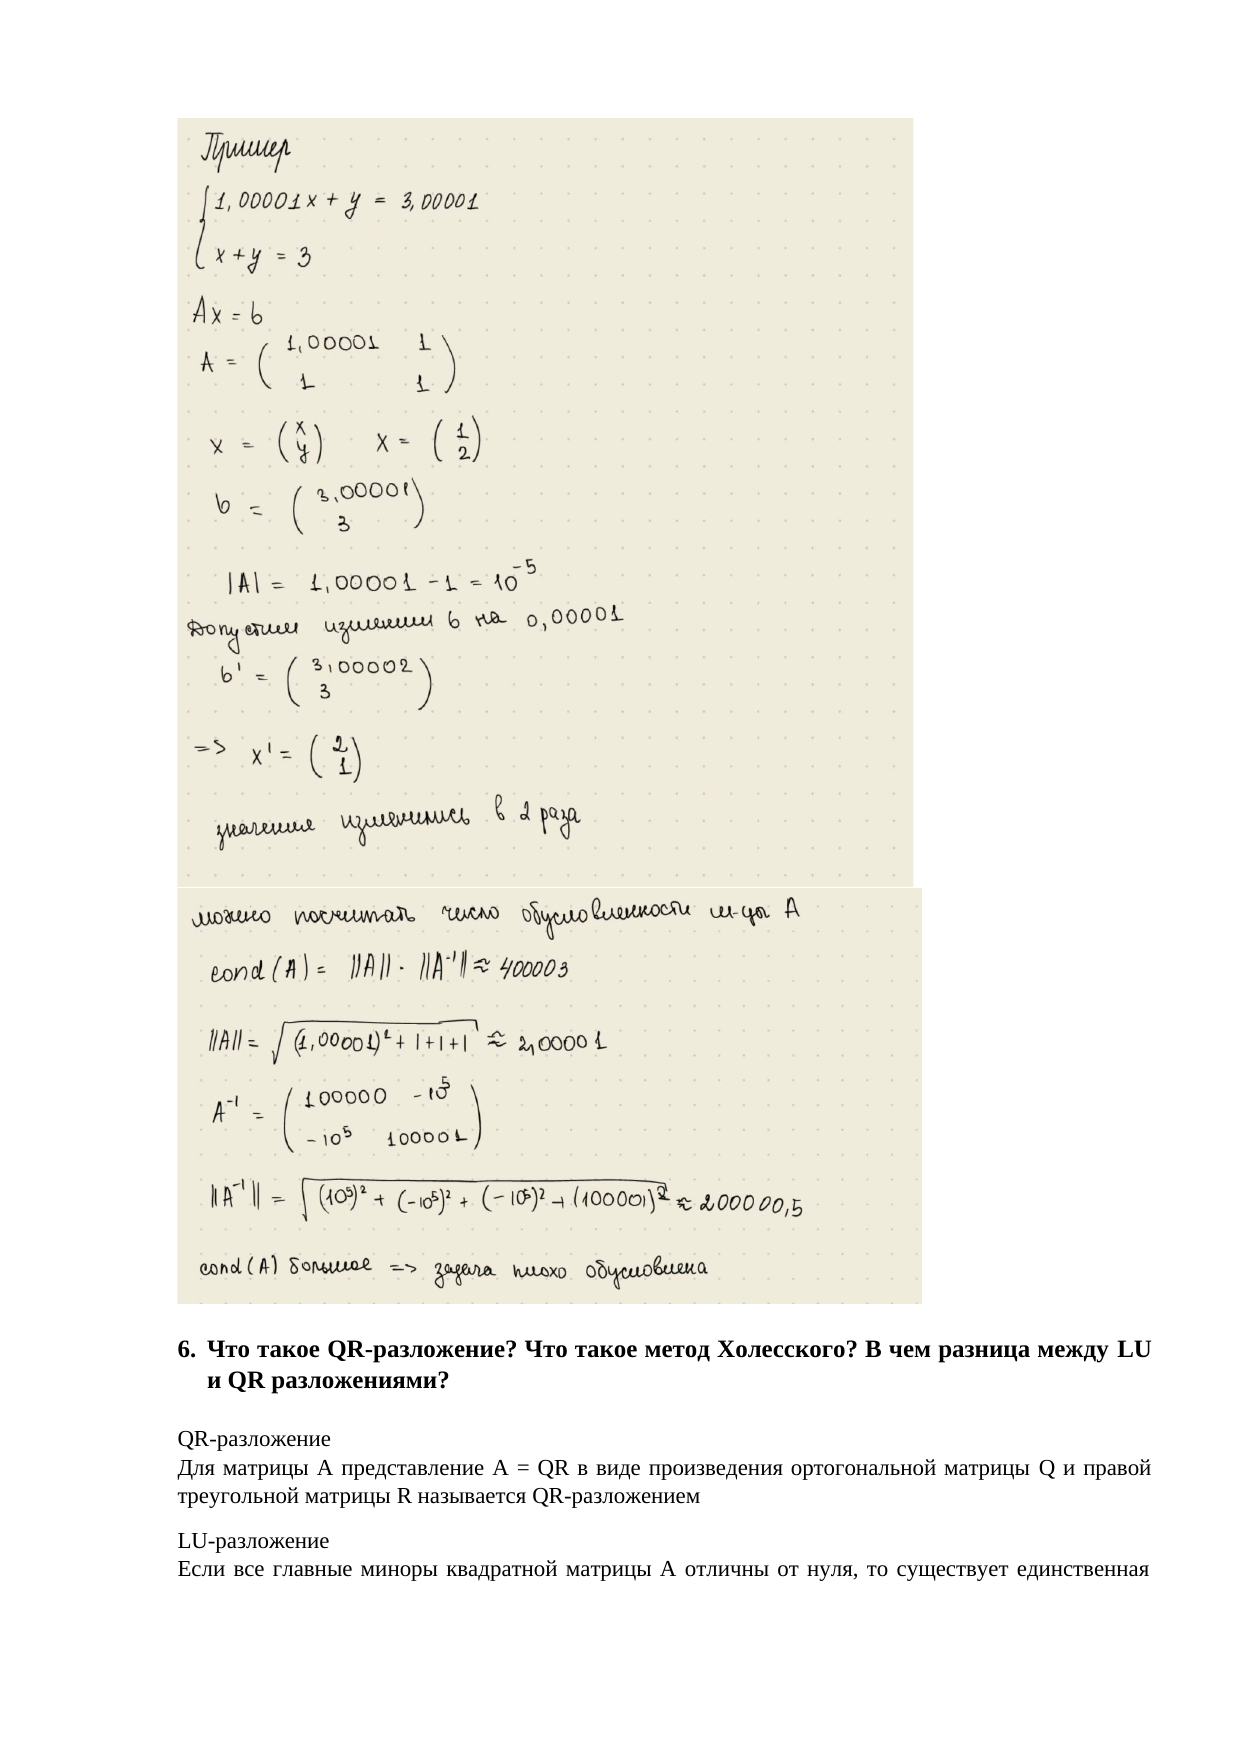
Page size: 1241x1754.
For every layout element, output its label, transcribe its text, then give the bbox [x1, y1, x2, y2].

list QR-разложение [177, 1425, 1152, 1451]
picture [177, 888, 923, 1304]
list Что такое QR-разложение? Что такое метод Холесского? В чем разница между LU и QR разложениями? [177, 1334, 1152, 1394]
list Для матрицы A представление A = QR в виде произведения ортогональной матрицы Q и правой треугольной матрицы R называется QR-разложением [177, 1453, 1152, 1508]
picture [177, 118, 914, 887]
